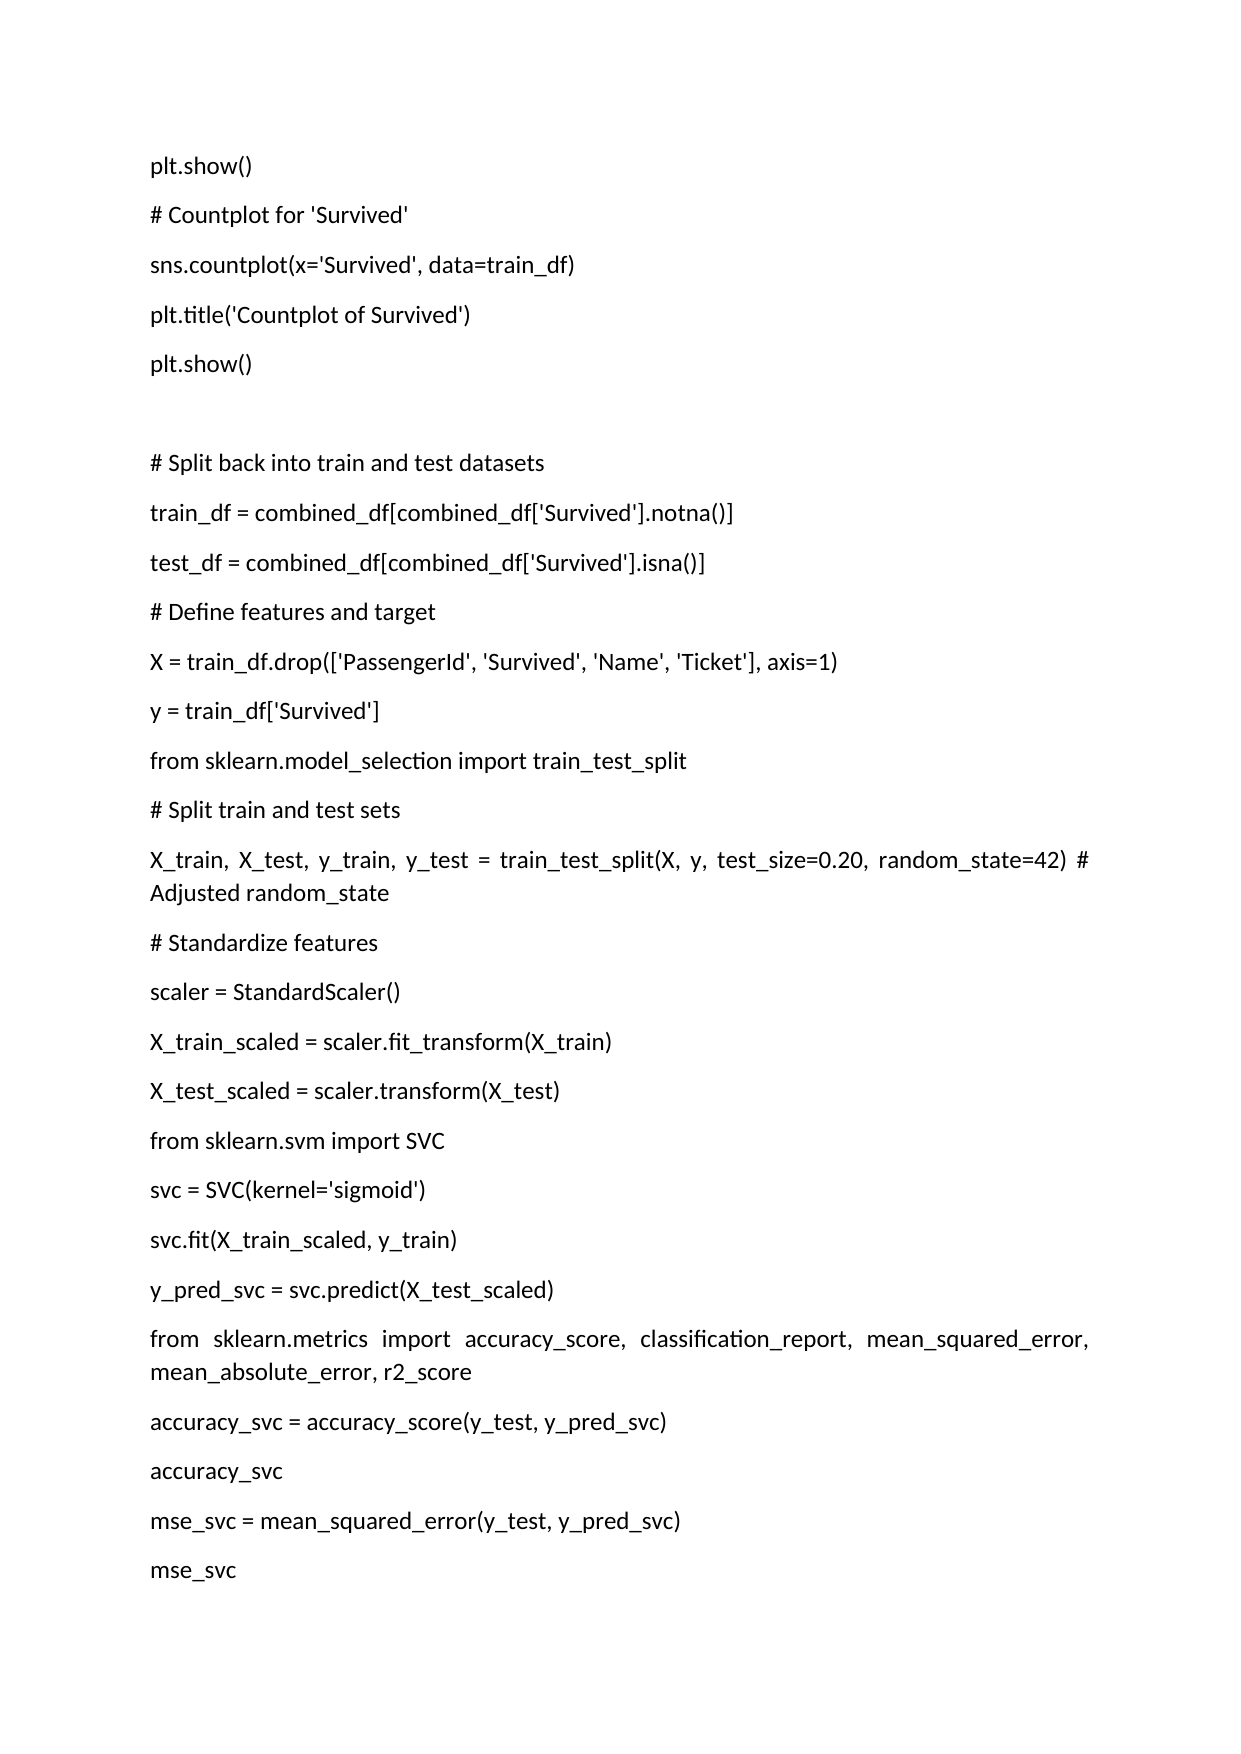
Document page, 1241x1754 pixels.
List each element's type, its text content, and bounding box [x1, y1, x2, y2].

text # Countplot for 'Survived' [150, 199, 1090, 230]
text train_df = combined_df[combined_df['Survived'].notna()] [150, 497, 1090, 528]
text scaler = StandardScaler() [150, 976, 1090, 1007]
text y_pred_svc = svc.predict(X_test_scaled) [150, 1274, 1090, 1304]
text plt.show() [150, 348, 1090, 379]
text X_train_scaled = scaler.fit_transform(X_train) [150, 1026, 1090, 1056]
text test_df = combined_df[combined_df['Survived'].isna()] [150, 547, 1090, 577]
text X_test_scaled = scaler.transform(X_test) [150, 1075, 1090, 1106]
text from sklearn.metrics import accuracy_score, classification_report, mean_squared_error, mean_absolute_error, r2_score [150, 1323, 1090, 1387]
text mse_svc = mean_squared_error(y_test, y_pred_svc) [150, 1505, 1090, 1536]
text from sklearn.model_selection import train_test_split [150, 745, 1090, 776]
text # Standardize features [150, 927, 1090, 957]
text svc = SVC(kernel='sigmoid') [150, 1174, 1090, 1205]
text # Define features and target [150, 596, 1090, 627]
text plt.title('Countplot of Survived') [150, 299, 1090, 329]
text # Split train and test sets [150, 794, 1090, 825]
text svc.fit(X_train_scaled, y_train) [150, 1224, 1090, 1255]
text plt.show() [150, 150, 1090, 181]
text accuracy_svc = accuracy_score(y_test, y_pred_svc) [150, 1406, 1090, 1436]
text X_train, X_test, y_train, y_test = train_test_split(X, y, test_size=0.20, random_state=42) # Adjusted random_state [150, 844, 1090, 908]
text y = train_df['Survived'] [150, 695, 1090, 726]
text sns.countplot(x='Survived', data=train_df) [150, 249, 1090, 280]
text # Split back into train and test datasets [150, 447, 1090, 478]
text from sklearn.svm import SVC [150, 1125, 1090, 1156]
text mse_svc [150, 1554, 1090, 1585]
text X = train_df.drop(['PassengerId', 'Survived', 'Name', 'Ticket'], axis=1) [150, 646, 1090, 676]
text accuracy_svc [150, 1455, 1090, 1486]
